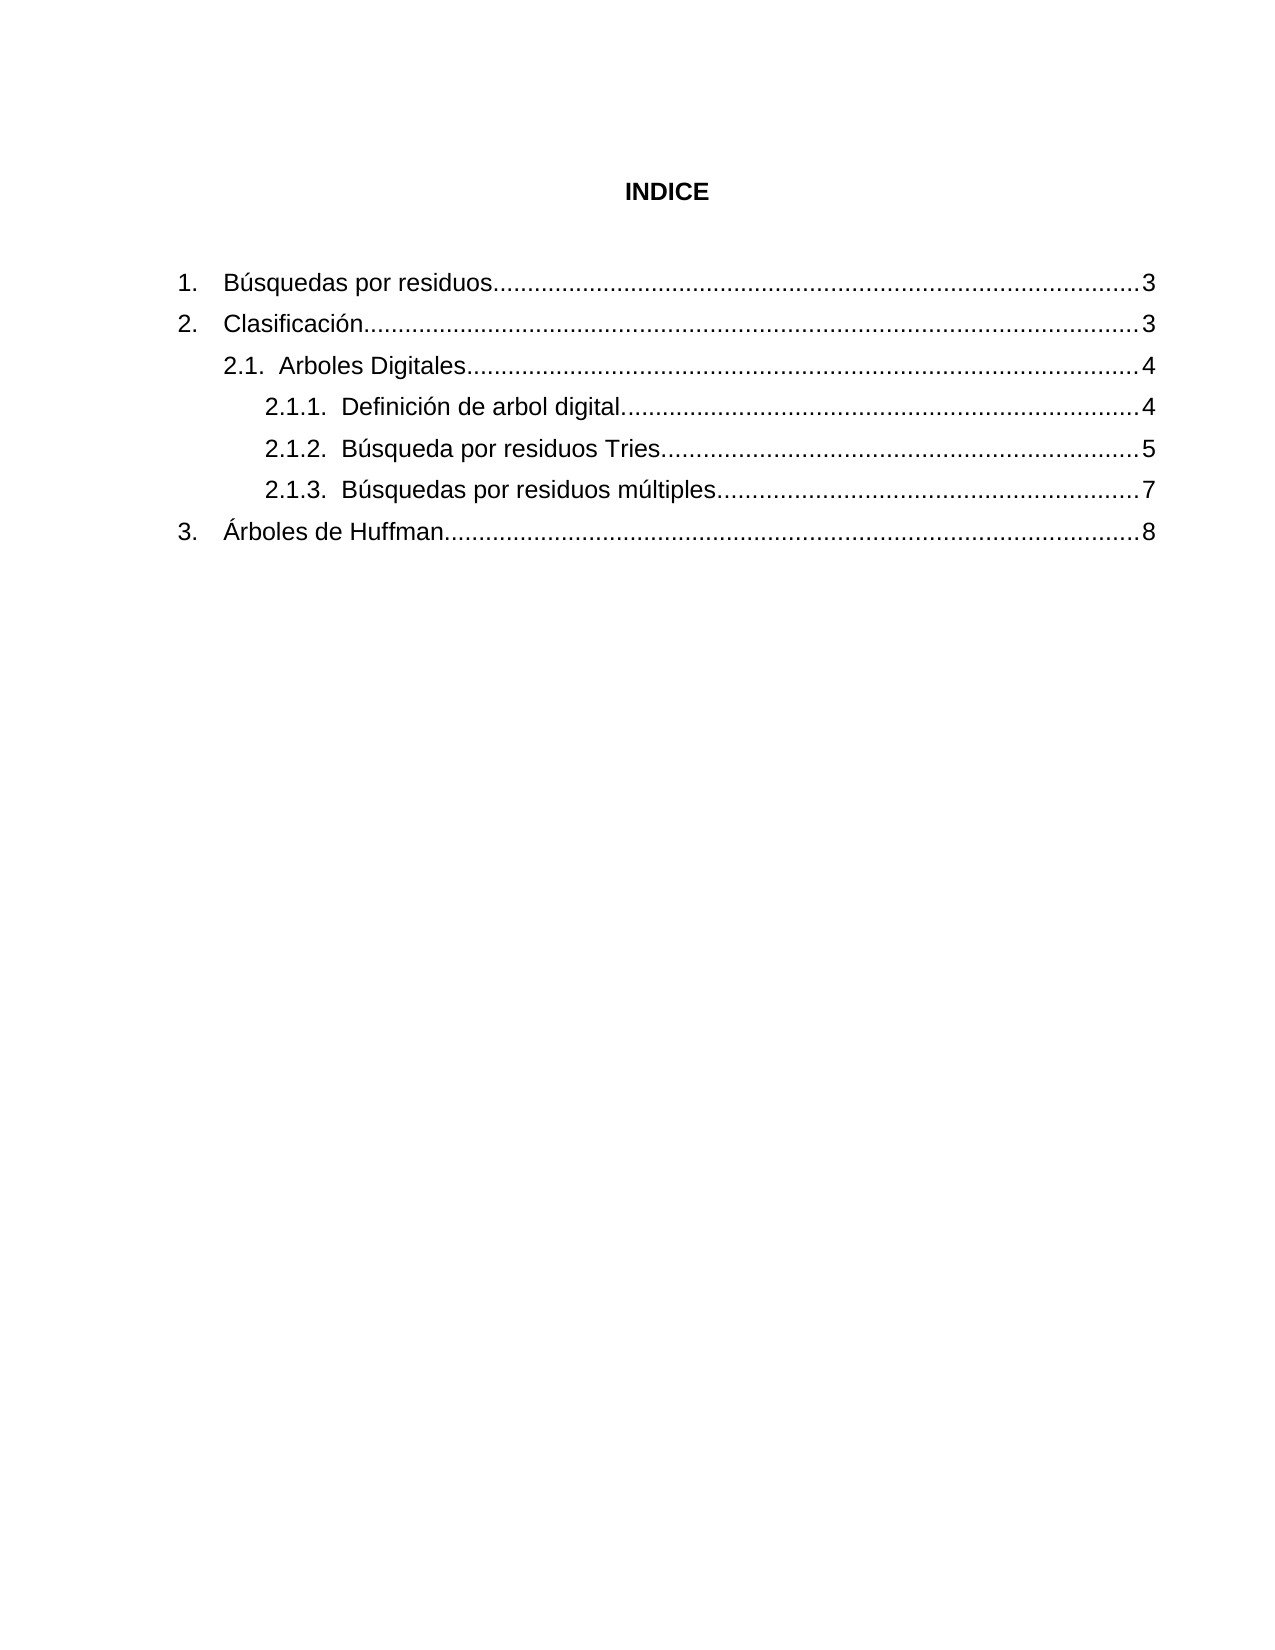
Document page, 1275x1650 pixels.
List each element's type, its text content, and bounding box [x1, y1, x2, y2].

text INDICE [177, 177, 1157, 206]
